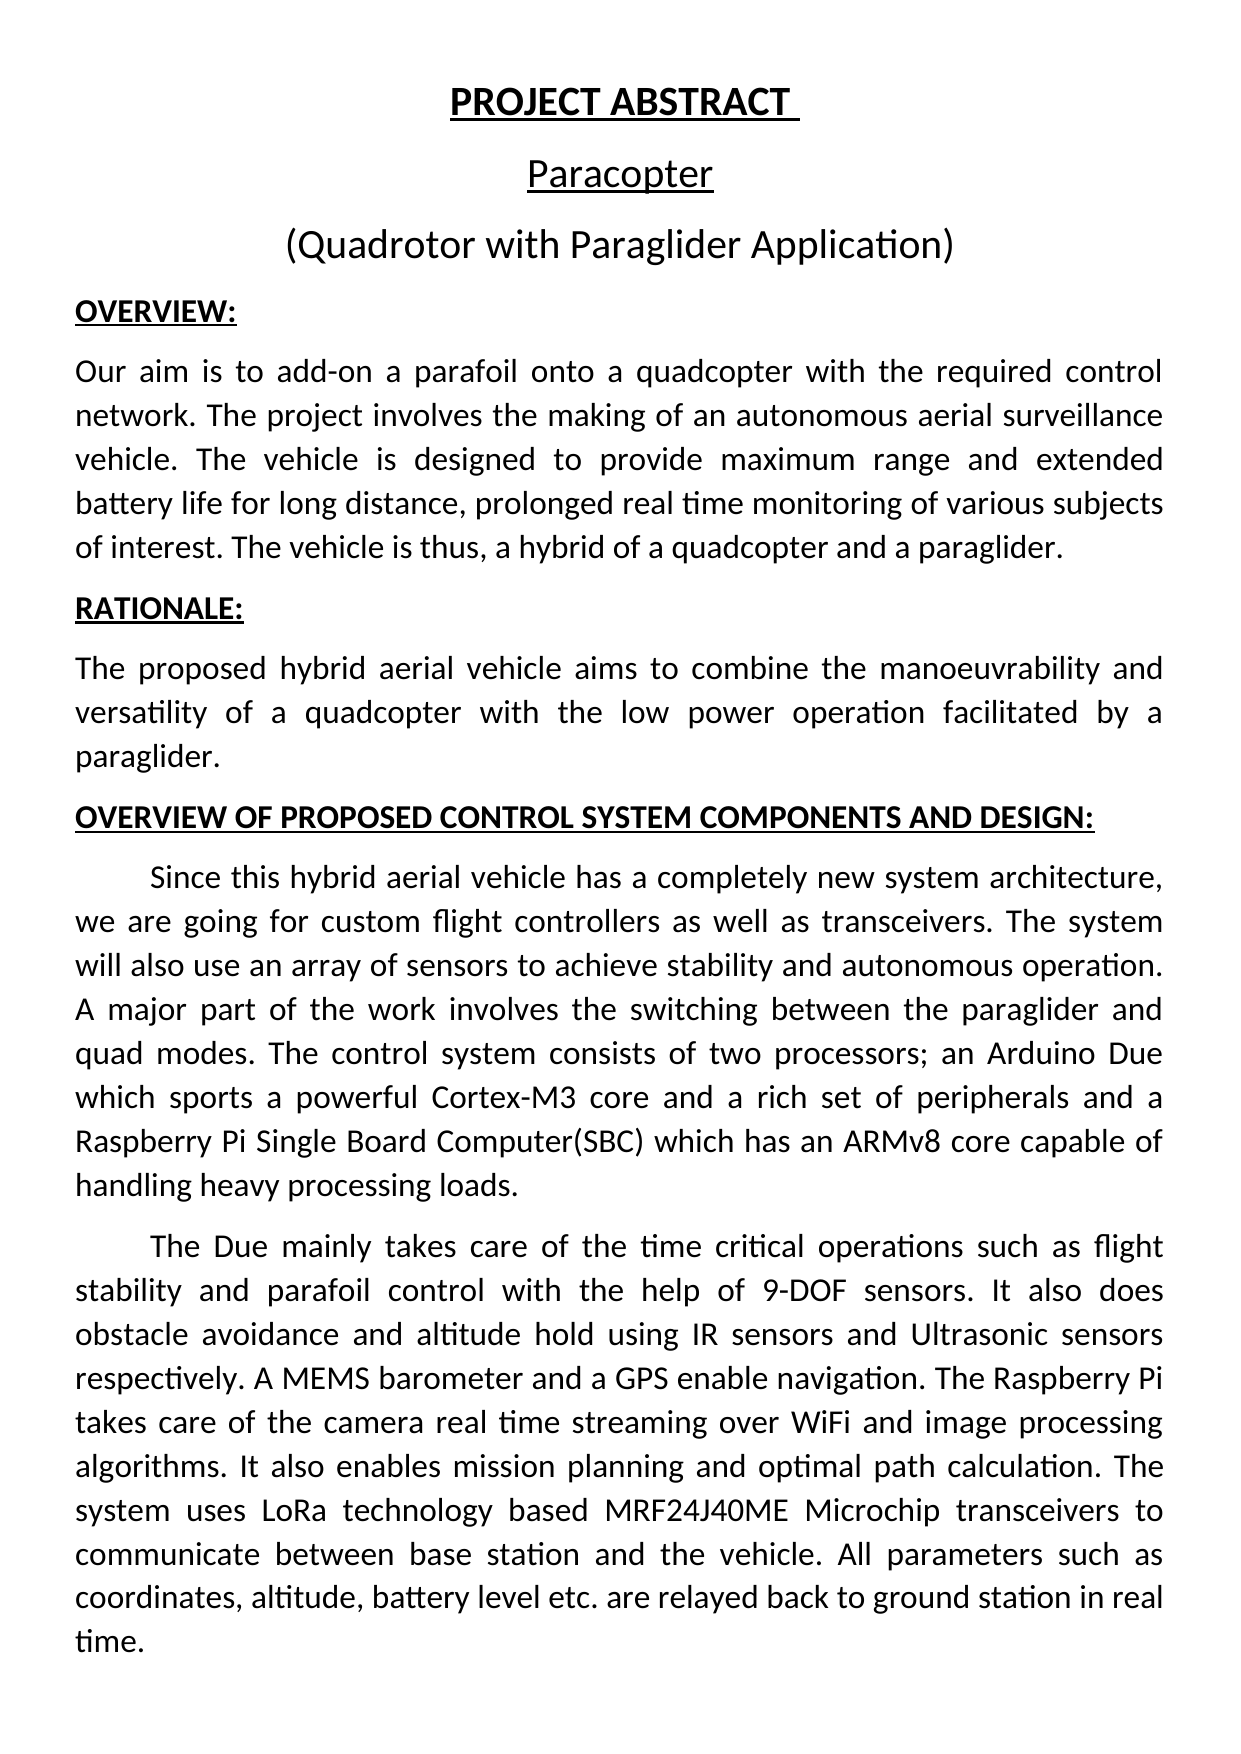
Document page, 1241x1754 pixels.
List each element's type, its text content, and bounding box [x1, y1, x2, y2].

text (Quadrotor with Paraglider Application) [75, 218, 1165, 269]
text The Due mainly takes care of the time critical operations such as flight stability and parafoil control with the help of 9-DOF sensors. It also does obstacle avoidance and altitude hold using IR sensors and Ultrasonic sensors respectively. A MEMS barometer and a GPS enable navigation. The Raspberry Pi takes care of the camera real time streaming over WiFi and image processing algorithms. It also enables mission planning and optimal path calculation. The system uses LoRa technology based MRF24J40ME Microchip transceivers to communicate between base station and the vehicle. All parameters such as coordinates, altitude, battery level etc. are relayed back to ground station in real time. [75, 1225, 1165, 1661]
text OVERVIEW OF PROPOSED CONTROL SYSTEM COMPONENTS AND DESIGN: [75, 796, 1165, 837]
text The proposed hybrid aerial vehicle aims to combine the manoeuvrability and versatility of a quadcopter with the low power operation facilitated by a paraglider. [75, 647, 1165, 776]
text OVERVIEW: [75, 290, 1165, 330]
text Since this hybrid aerial vehicle has a completely new system architecture, we are going for custom flight controllers as well as transceivers. The system will also use an array of sensors to achieve stability and autonomous operation. A major part of the work involves the switching between the paraglider and quad modes. The control system consists of two processors; an Arduino Due which sports a powerful Cortex-M3 core and a rich set of peripherals and a Raspberry Pi Single Board Computer(SBC) which has an ARMv8 core capable of handling heavy processing loads. [75, 857, 1165, 1205]
text Paracopter [75, 147, 1165, 197]
text PROJECT ABSTRACT [75, 75, 1165, 126]
text Our aim is to add-on a parafoil onto a quadcopter with the required control network. The project involves the making of an autonomous aerial surveillance vehicle. The vehicle is designed to provide maximum range and extended battery life for long distance, prolonged real time monitoring of various subjects of interest. The vehicle is thus, a hybrid of a quadcopter and a paraglider. [75, 350, 1165, 567]
text RATIONALE: [75, 587, 1165, 627]
